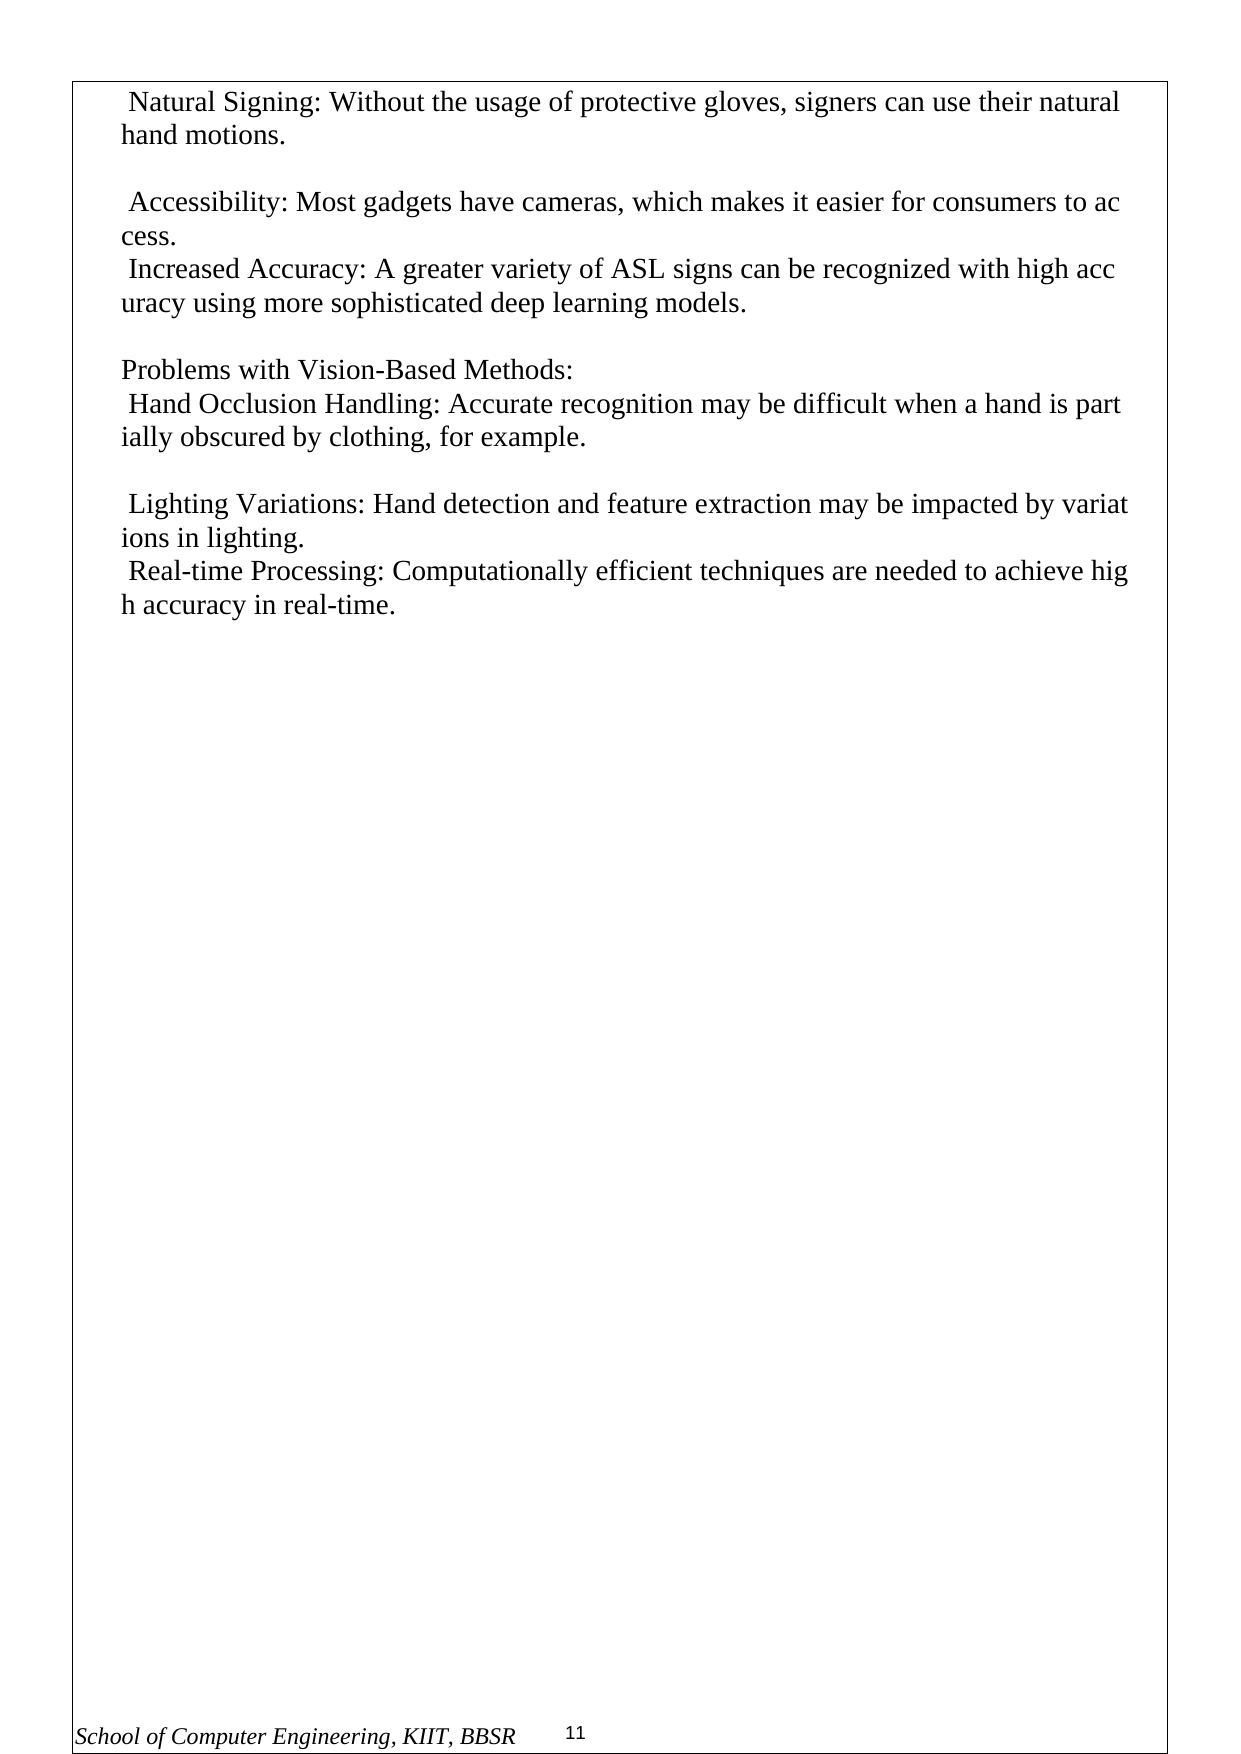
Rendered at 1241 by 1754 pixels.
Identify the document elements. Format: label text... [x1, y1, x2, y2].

text Real-time Processing: Computationally efficient techniques are needed to achieve high accuracy in real-time. [121, 553, 1129, 621]
text Natural Signing: Without the usage of protective gloves, signers can use their natural hand motions. [121, 84, 1129, 151]
text Increased Accuracy: A greater variety of ASL signs can be recognized with high accuracy using more sophisticated deep learning models. [121, 252, 1129, 319]
text Lighting Variations: Hand detection and feature extraction may be impacted by variations in lighting. [121, 486, 1129, 553]
text Hand Occlusion Handling: Accurate recognition may be difficult when a hand is partially obscured by clothing, for example. [121, 386, 1129, 453]
text Problems with Vision-Based Methods: [121, 352, 1129, 386]
text Accessibility: Most gadgets have cameras, which makes it easier for consumers to access. [121, 184, 1129, 252]
